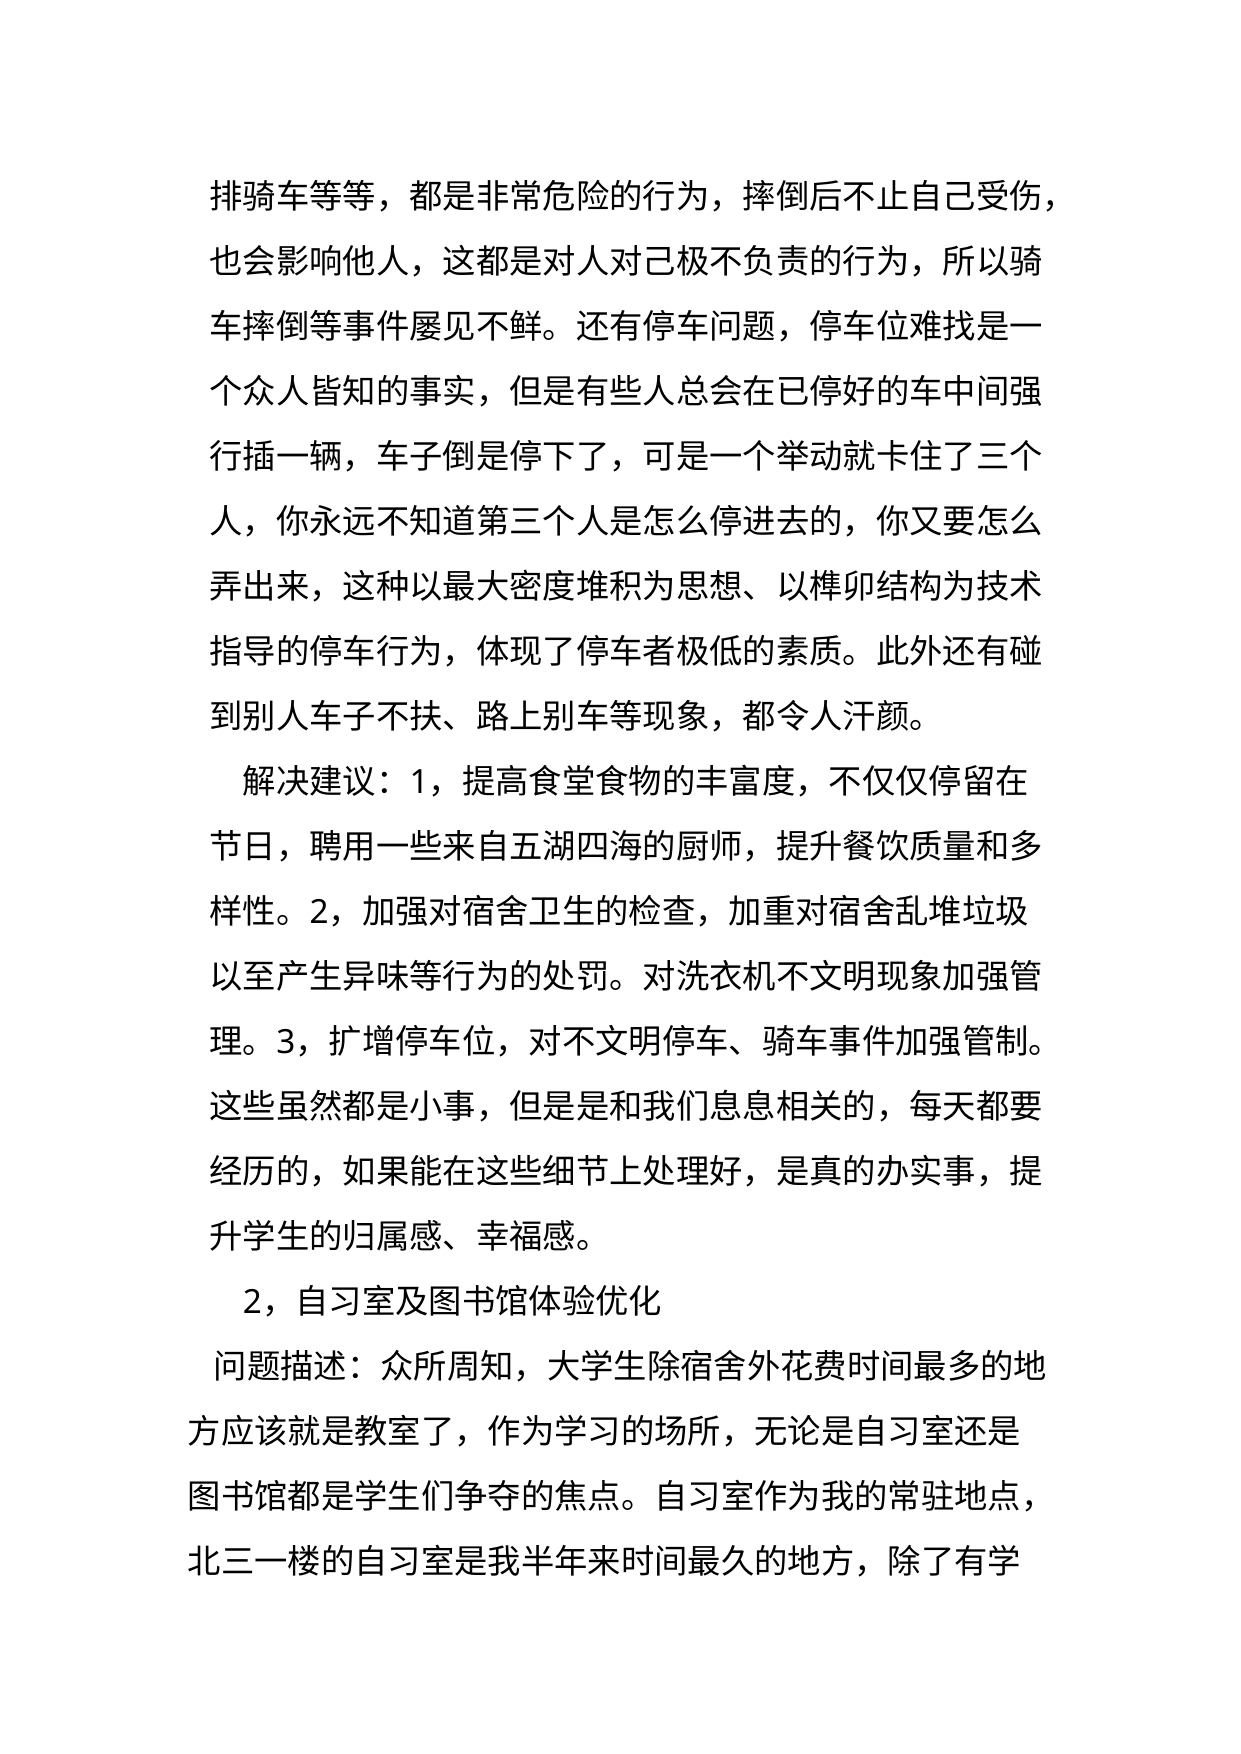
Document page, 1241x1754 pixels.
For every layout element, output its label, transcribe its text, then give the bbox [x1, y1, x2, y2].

text 2，自习室及图书馆体验优化 [209, 1267, 1053, 1332]
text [187, 1332, 1053, 1592]
text 解决建议：1，提高食堂食物的丰富度，不仅仅停留在节日，聘用一些来自五湖四海的厨师，提升餐饮质量和多样性。2，加强对宿舍卫生的检查，加重对宿舍乱堆垃圾以至产生异味等行为的处罚。对洗衣机不文明现象加强管理。3，扩增停车位，对不文明停车、骑车事件加强管制。这些虽然都是小事，但是是和我们息息相关的，每天都要经历的，如果能在这些细节上处理好，是真的办实事，提升学生的归属感、幸福感。 [209, 747, 1053, 1267]
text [209, 162, 1053, 747]
